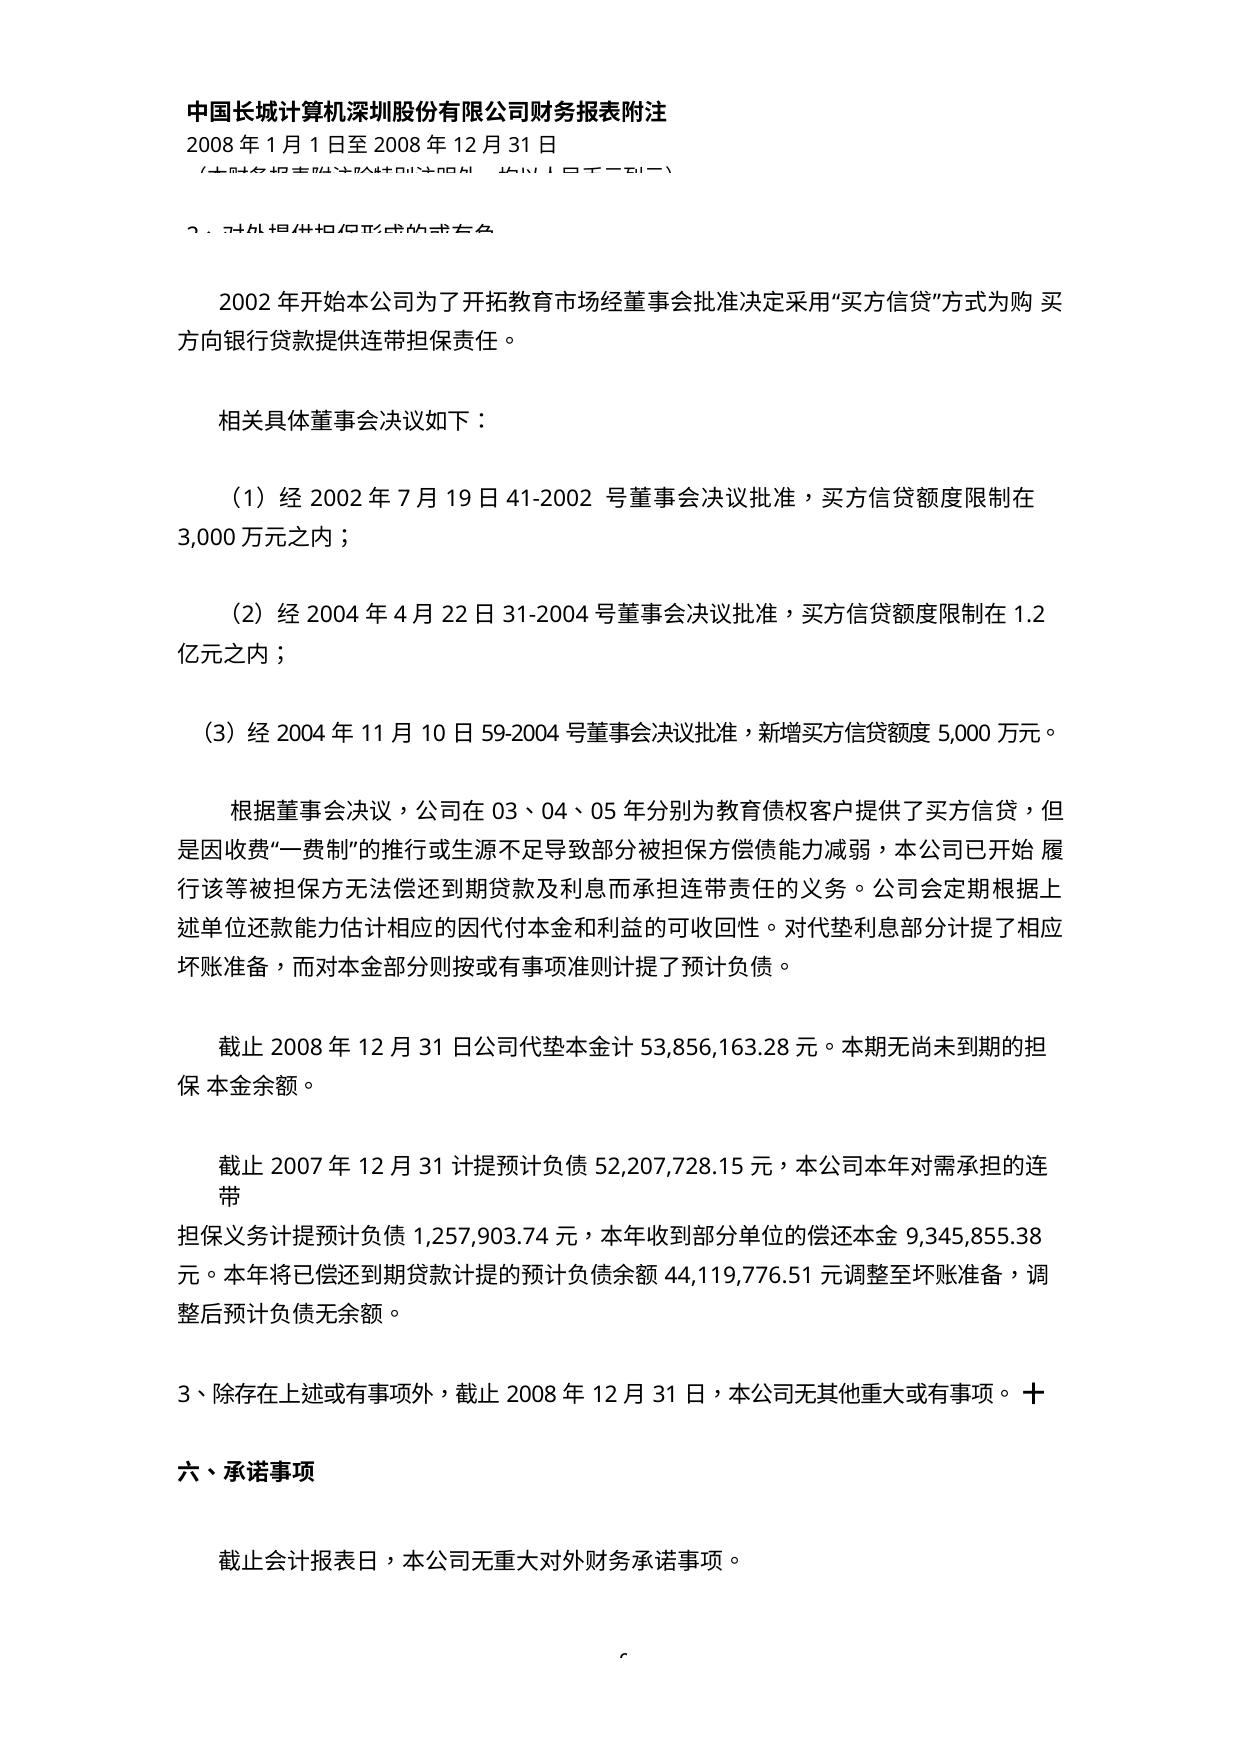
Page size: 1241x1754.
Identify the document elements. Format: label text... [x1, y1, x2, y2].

text 截止会计报表日，本公司无重大对外财务承诺事项。 [219, 1545, 1064, 1576]
text 3,000 万元之内； [177, 521, 1064, 552]
text 元。本年将已偿还到期贷款计提的预计负债余额 44,119,776.51 元调整至坏账准备，调 整后预计负债无余额。 [177, 1259, 1064, 1329]
text （1）经 2002 年 7 月 19 日 41-2002 号董事会决议批准，买方信贷额度限制在 [218, 482, 1082, 513]
text 根据董事会决议，公司在 03、04、05 年分别为教育债权客户提供了买方信贷，但 是因收费“一费制”的推行或生源不足导致部分被担保方偿债能力减弱，本公司已开始 履行该等被担保方无法偿还到期贷款及利息而承担连带责任的义务。公司会定期根据上 述单位还款能力估计相应的因代付本金和利益的可收回性。对代垫利息部分计提了相应 坏账准备，而对本金部分则按或有事项准则计提了预计负债。 [177, 795, 1064, 982]
text 相关具体董事会决议如下： [218, 405, 1064, 436]
text 截止 2008 年 12 月 31 日公司代垫本金计 53,856,163.28 元。本期无尚未到期的担保 本金余额。 [177, 1031, 1064, 1101]
text （3）经 2004 年 11 月 10 日 59-2004 号董事会决议批准，新增买方信贷额度 5,000 万元。 [167, 717, 1064, 749]
text 截止 2007 年 12 月 31 计提预计负债 52,207,728.15 元，本公司本年对需承担的连带 [219, 1150, 1065, 1212]
text （2）经 2004 年 4 月 22 日 31-2004 号董事会决议批准，买方信贷额度限制在 1.2 亿元之内； [177, 598, 1064, 669]
text 2002 年开始本公司为了开拓教育市场经董事会批准决定采用“买方信贷”方式为购 买方向银行贷款提供连带担保责任。 [177, 286, 1064, 356]
text 担保义务计提预计负债 1,257,903.74 元，本年收到部分单位的偿还本金 9,345,855.38 [177, 1220, 1065, 1251]
text 3、除存在上述或有事项外，截止 2008 年 12 月 31 日，本公司无其他重大或有事项。 十六、承诺事项 [177, 1378, 1064, 1487]
